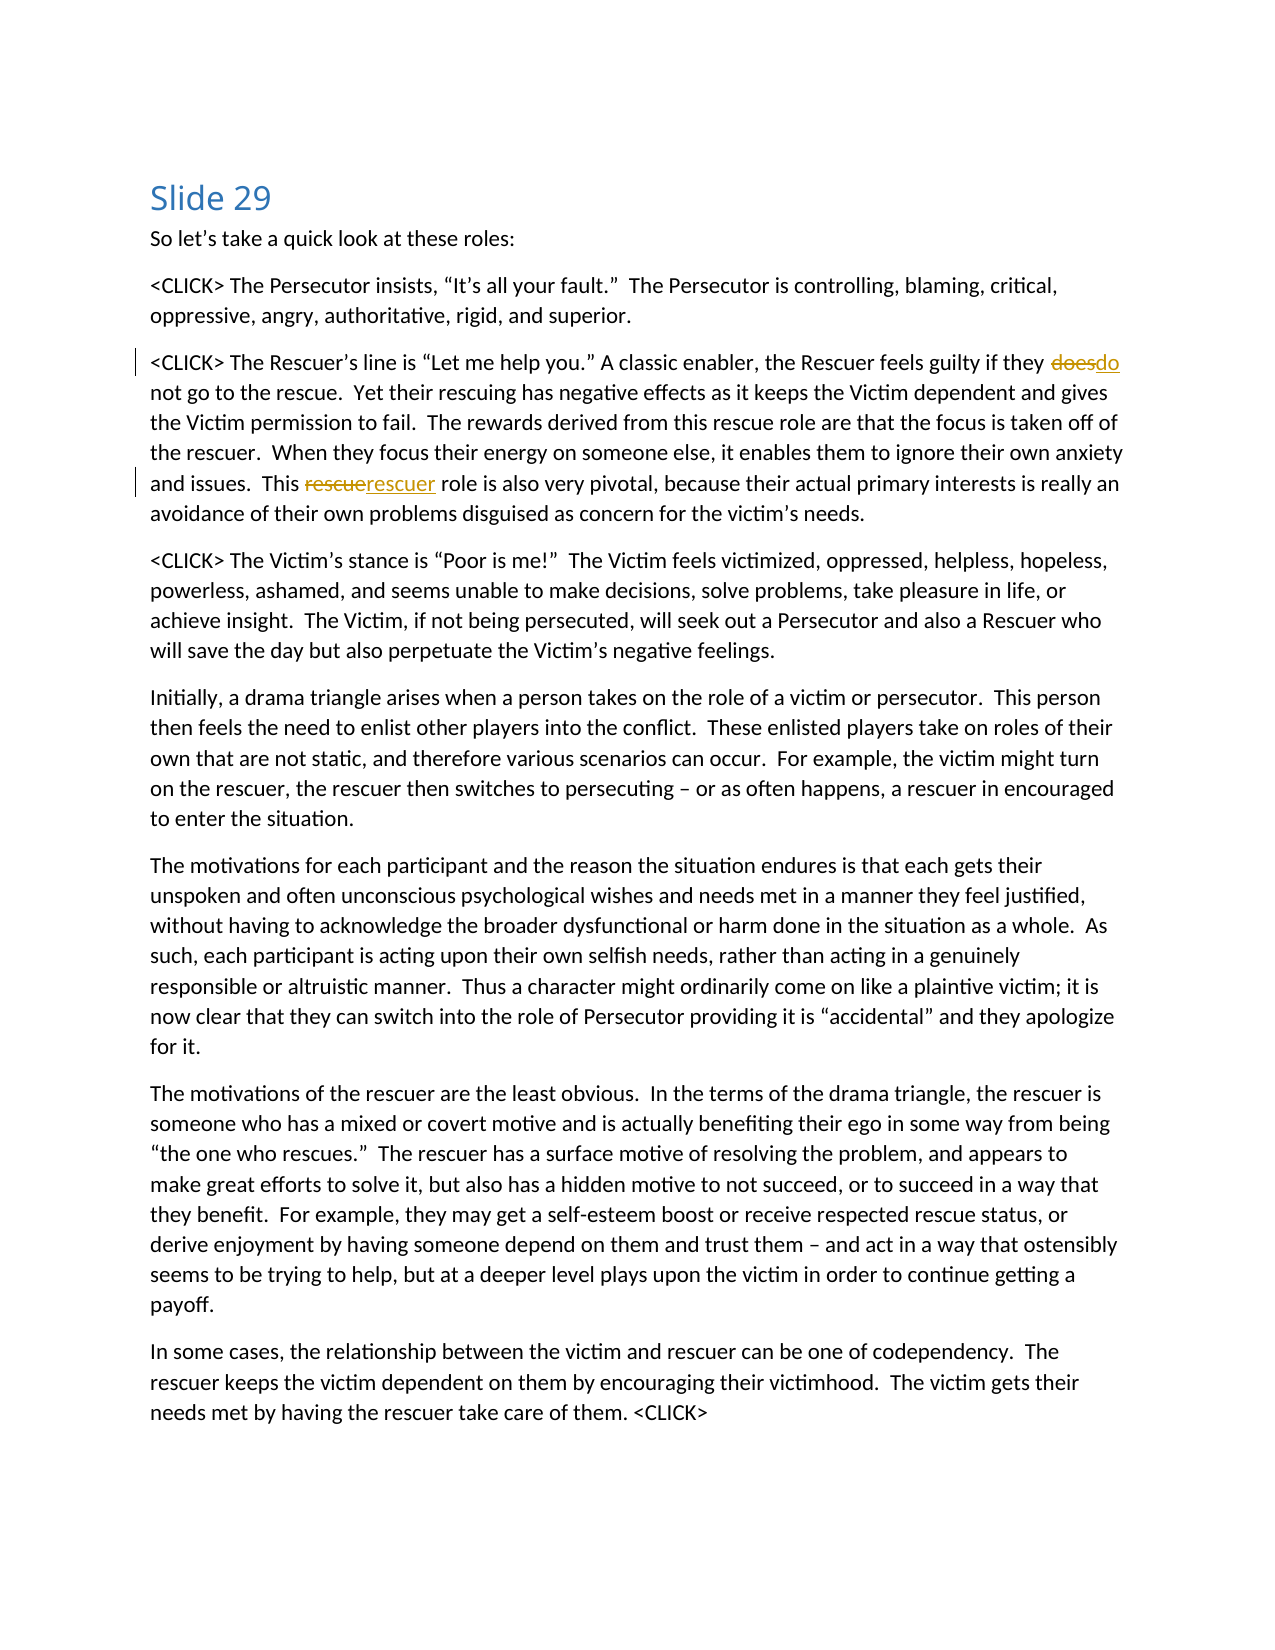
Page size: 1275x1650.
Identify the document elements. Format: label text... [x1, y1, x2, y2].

text <CLICK> The Rescuer’s line is “Let me help you.” A classic enabler, the Rescuer feels guilty if they not go to the rescue. Yet their rescuing has negative effects as it keeps the Victim dependent and gives the Victim permission to fail. The rewards derived from this rescue role are that the focus is taken off of the rescuer. When they focus their energy on someone else, it enables them to ignore their own anxiety and issues. This role is also very pivotal, because their actual primary interests is really an avoidance of their own problems disguised as concern for the victim’s needs. [150, 348, 1125, 527]
text The motivations for each participant and the reason the situation endures is that each gets their unspoken and often unconscious psychological wishes and needs met in a manner they feel justified, without having to acknowledge the broader dysfunctional or harm done in the situation as a whole. As such, each participant is acting upon their own selfish needs, rather than acting in a genuinely responsible or altruistic manner. Thus a character might ordinarily come on like a plaintive victim; it is now clear that they can switch into the role of Persecutor providing it is “accidental” and they apologize for it. [150, 851, 1125, 1060]
subtitle Slide 29 [150, 175, 1125, 220]
text The motivations of the rescuer are the least obvious. In the terms of the drama triangle, the rescuer is someone who has a mixed or covert motive and is actually benefiting their ego in some way from being “the one who rescues.” The rescuer has a surface motive of resolving the problem, and appears to make great efforts to solve it, but also has a hidden motive to not succeed, or to succeed in a way that they benefit. For example, they may get a self-esteem boost or receive respected rescue status, or derive enjoyment by having someone depend on them and trust them – and act in a way that ostensibly seems to be trying to help, but at a deeper level plays upon the victim in order to continue getting a payoff. [150, 1079, 1125, 1319]
text So let’s take a quick look at these roles: [150, 224, 1125, 252]
text Initially, a drama triangle arises when a person takes on the role of a victim or persecutor. This person then feels the need to enlist other players into the conflict. These enlisted players take on roles of their own that are not static, and therefore various scenarios can occur. For example, the victim might turn on the rescuer, the rescuer then switches to persecuting – or as often happens, a rescuer in encouraged to enter the situation. [150, 683, 1125, 832]
text In some cases, the relationship between the victim and rescuer can be one of codependency. The rescuer keeps the victim dependent on them by encouraging their victimhood. The victim gets their needs met by having the rescuer take care of them. <CLICK> [150, 1337, 1125, 1426]
text <CLICK> The Victim’s stance is “Poor is me!” The Victim feels victimized, oppressed, helpless, hopeless, powerless, ashamed, and seems unable to make decisions, solve problems, take pleasure in life, or achieve insight. The Victim, if not being persecuted, will seek out a Persecutor and also a Rescuer who will save the day but also perpetuate the Victim’s negative feelings. [150, 546, 1125, 664]
text <CLICK> The Persecutor insists, “It’s all your fault.” The Persecutor is controlling, blaming, critical, oppressive, angry, authoritative, rigid, and superior. [150, 271, 1125, 329]
